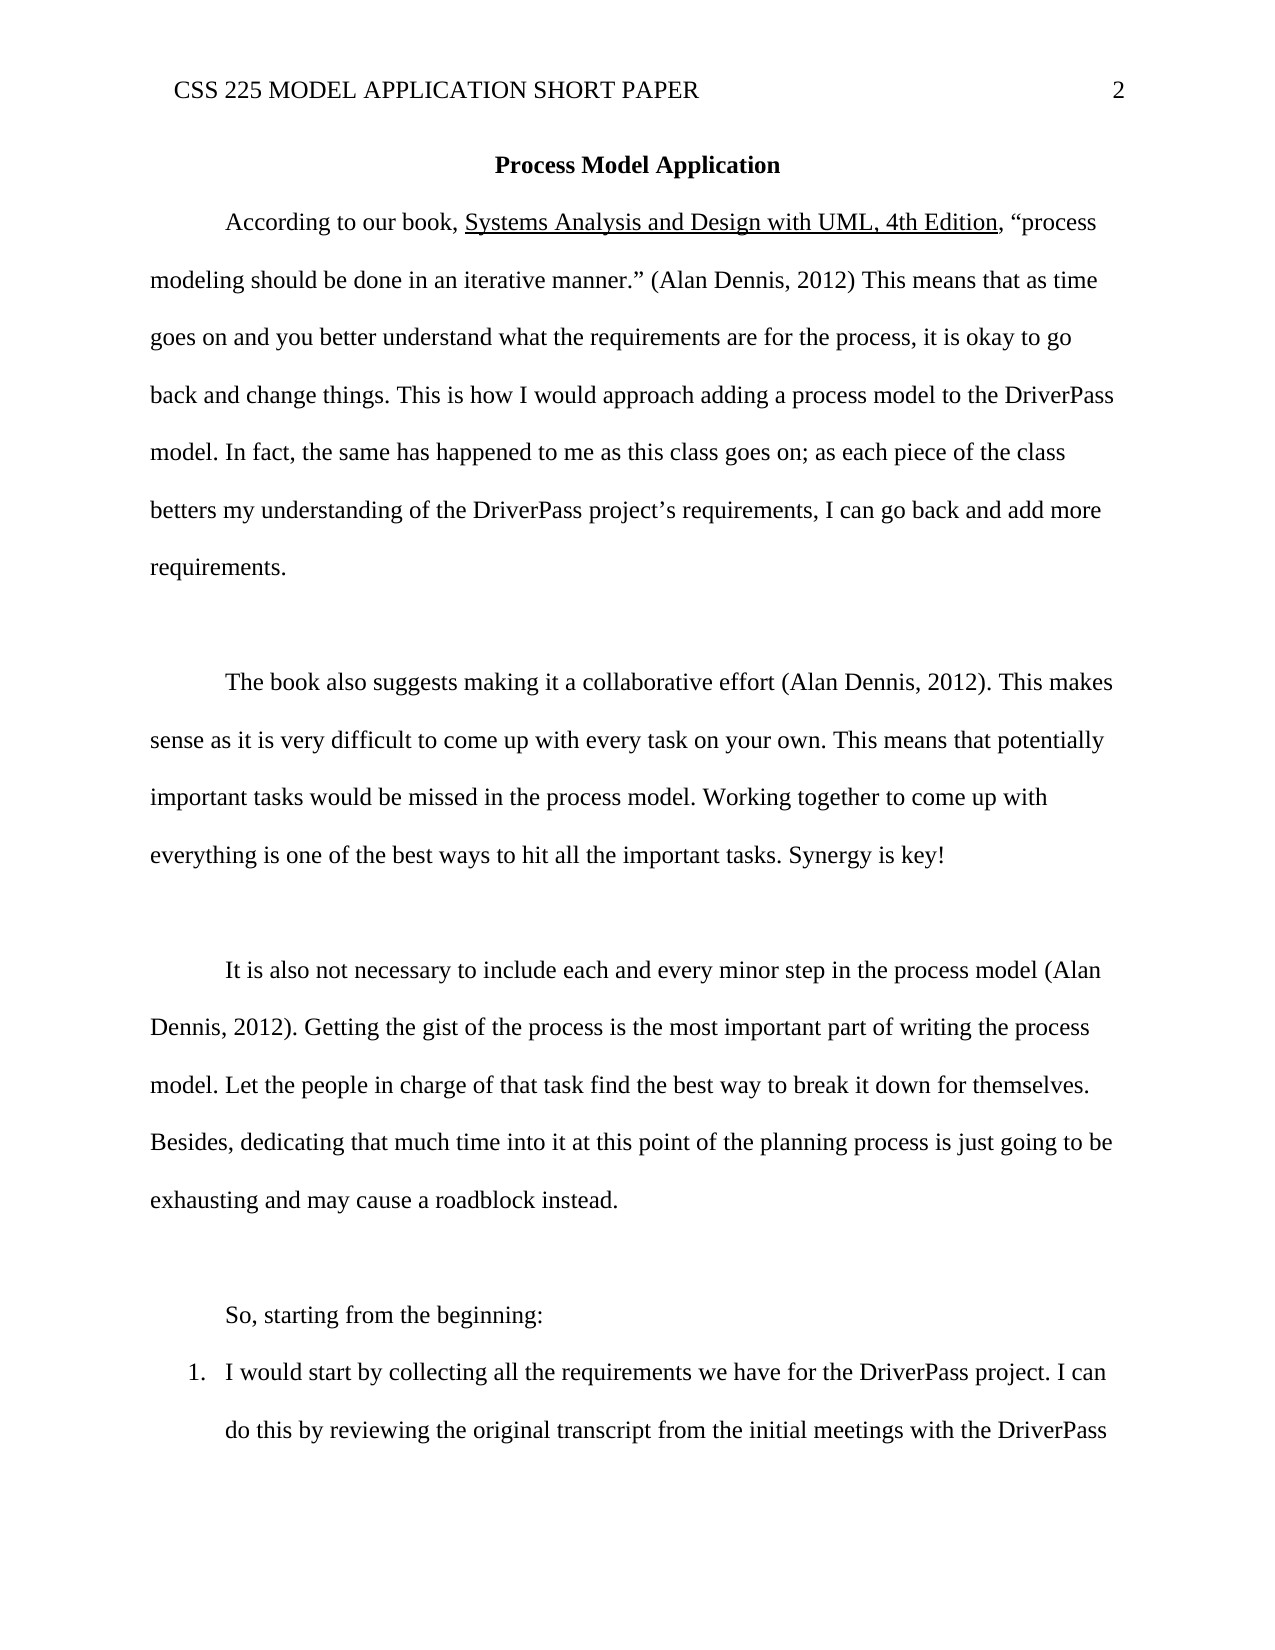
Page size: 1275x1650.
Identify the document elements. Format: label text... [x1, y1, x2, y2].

subtitle Process Model Application [150, 150, 1125, 179]
text According to our book, Systems Analysis and Design with UML, 4th Edition, “process modeling should be done in an iterative manner.” This means that as time goes on and you better understand what the requirements are for the process, it is okay to go back and change things. This is how I would approach adding a process model to the DriverPass model. In fact, the same has happened to me as this class goes on; as each piece of the class betters my understanding of the DriverPass project’s requirements, I can go back and add more requirements. [150, 207, 1125, 581]
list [187, 1357, 1125, 1444]
text So, starting from the beginning: [150, 1300, 1125, 1329]
text The book also suggests making it a collaborative effort . This makes sense as it is very difficult to come up with every task on your own. This means that potentially important tasks would be missed in the process model. Working together to come up with everything is one of the best ways to hit all the important tasks. Synergy is key! [150, 667, 1125, 869]
text It is also not necessary to include each and every minor step in the process model . Getting the gist of the process is the most important part of writing the process model. Let the people in charge of that task find the best way to break it down for themselves. Besides, dedicating that much time into it at this point of the planning process is just going to be exhausting and may cause a roadblock instead. [150, 955, 1125, 1214]
